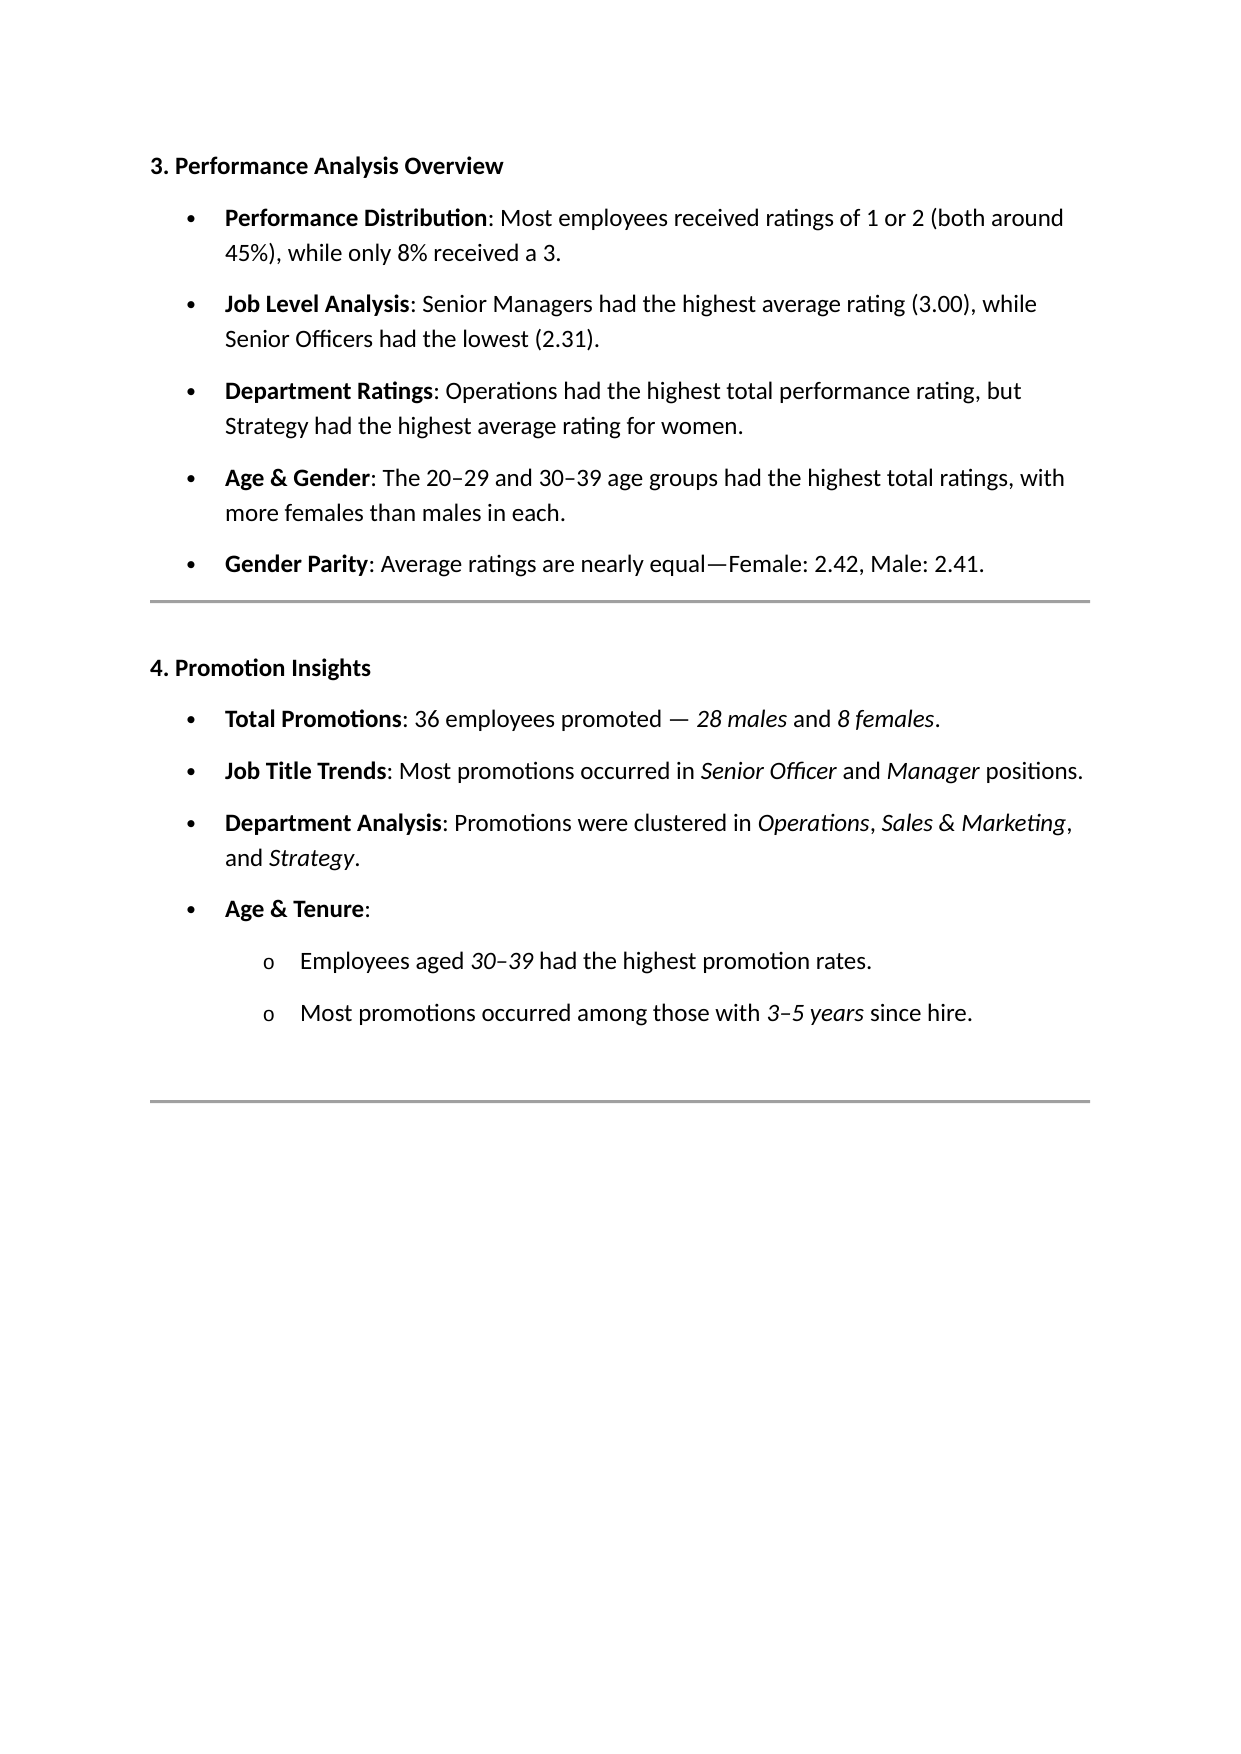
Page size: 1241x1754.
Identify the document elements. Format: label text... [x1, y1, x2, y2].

list Gender Parity: Average ratings are nearly equal—Female: 2.42, Male: 2.41. [187, 548, 1090, 579]
list Department Analysis: Promotions were clustered in Operations, Sales & Marketing, and Strategy. [187, 807, 1090, 872]
list Performance Distribution: Most employees received ratings of 1 or 2 (both around 45%), while only 8% received a 3. [187, 202, 1090, 267]
list Total Promotions: 36 employees promoted — 28 males and 8 females. [187, 703, 1090, 734]
list Age & Tenure: [187, 893, 1090, 924]
text 3. Performance Analysis Overview [150, 150, 1090, 181]
text 4. Promotion Insights [150, 652, 1090, 682]
list Age & Gender: The 20–29 and 30–39 age groups had the highest total ratings, with more females than males in each. [187, 462, 1090, 527]
list Job Title Trends: Most promotions occurred in Senior Officer and Manager positions. [187, 755, 1090, 786]
list Department Ratings: Operations had the highest total performance rating, but Strategy had the highest average rating for women. [187, 375, 1090, 441]
list Employees aged 30–39 had the highest promotion rates. [262, 945, 1090, 976]
list Job Level Analysis: Senior Managers had the highest average rating (3.00), while Senior Officers had the lowest (2.31). [187, 288, 1090, 354]
list Most promotions occurred among those with 3–5 years since hire. [262, 997, 1090, 1027]
